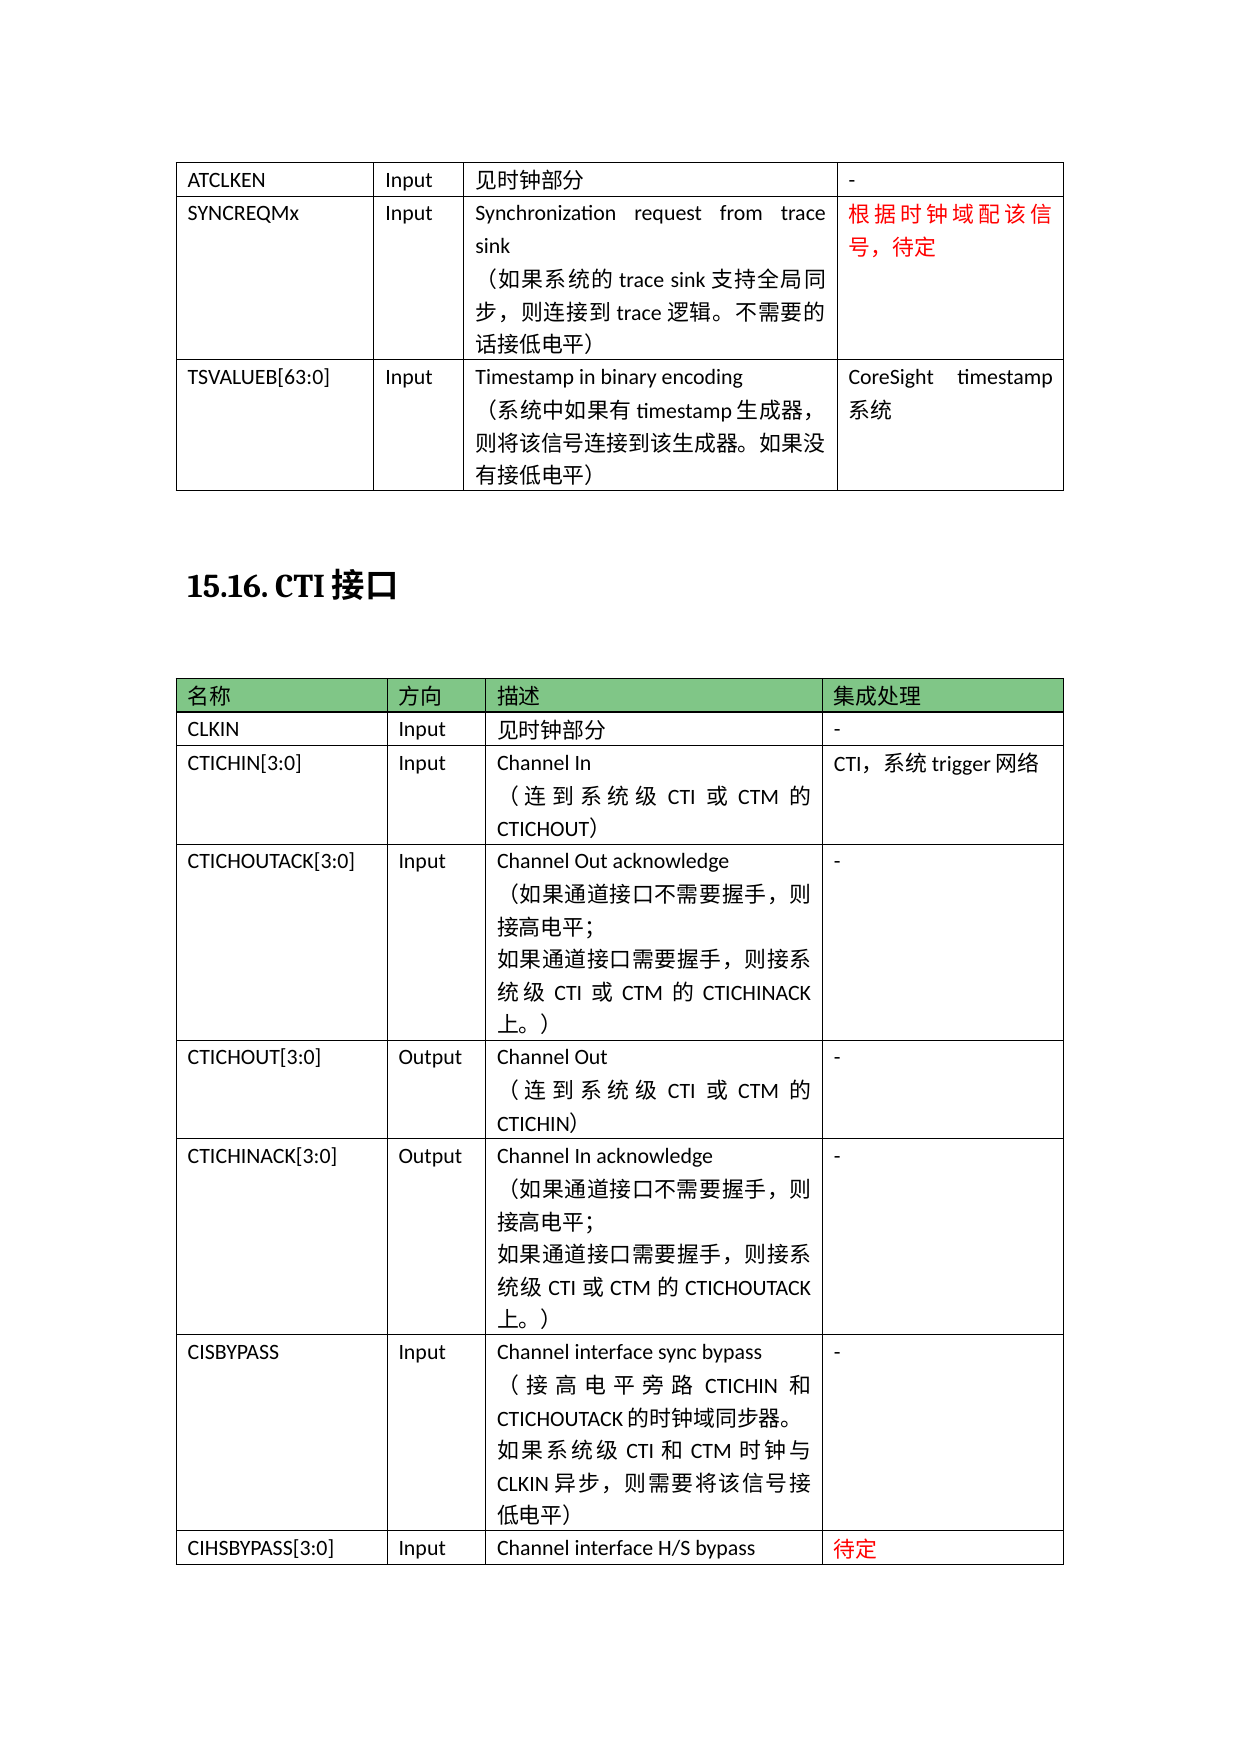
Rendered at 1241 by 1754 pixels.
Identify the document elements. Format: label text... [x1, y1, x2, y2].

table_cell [486, 1531, 822, 1564]
table_cell Synchronization request from trace sink （如果系统的trace sink支持全局同步，则连接到trace逻辑。不需要的话接低电平） [464, 197, 837, 359]
table_cell 见时钟部分 [464, 163, 837, 196]
table_cell - [838, 163, 1063, 196]
table_cell CTICHINACK[3:0] [177, 1139, 387, 1334]
table_cell Channel Out acknowledge （如果通道接口不需要握手，则接高电平； 如果通道接口需要握手，则接系统级CTI或CTM的CTICHINACK上。） [486, 845, 822, 1039]
table_cell CISBYPASS [177, 1335, 387, 1530]
table_cell Channel interface sync bypass （接高电平旁路CTICHIN和CTICHOUTACK的时钟域同步器。 如果系统级CTI和CTM时钟与CLKIN异步，则需要将该信号接低电平） [486, 1335, 822, 1530]
table_cell Output [388, 1139, 485, 1334]
table_cell Channel In acknowledge （如果通道接口不需要握手，则接高电平； 如果通道接口需要握手，则接系统级CTI或CTM的CTICHOUTACK上。） [486, 1139, 822, 1334]
table_cell Channel Out （连到系统级CTI或CTM的CTICHIN） [486, 1041, 822, 1138]
table_header 描述 [486, 679, 822, 711]
table_cell CTICHIN[3:0] [177, 746, 387, 843]
table_cell TSVALUEB[63:0] [177, 360, 373, 490]
subtitle CTI接口 [187, 551, 1053, 616]
table_cell - [823, 1041, 1063, 1138]
table_cell 根据时钟域配该信号，待定 [838, 197, 1063, 359]
table_cell - [823, 713, 1063, 745]
table_cell Input [374, 360, 463, 490]
table_cell 待定 [823, 1531, 1063, 1564]
table_cell Output [388, 1041, 485, 1138]
table_cell - [823, 845, 1063, 1039]
table_cell CTICHOUTACK[3:0] [177, 845, 387, 1039]
table_cell Input [374, 197, 463, 359]
table_cell - [823, 1139, 1063, 1334]
table_cell SYNCREQMx [177, 197, 373, 359]
table_cell Input [388, 845, 485, 1039]
table_cell CIHSBYPASS[3:0] [177, 1531, 387, 1564]
table_cell Input [374, 163, 463, 196]
table_cell CLKIN [177, 713, 387, 745]
table_header 名称 [177, 679, 387, 711]
table_cell CTI，系统trigger网络 [823, 746, 1063, 843]
table_cell Input [388, 1335, 485, 1530]
table_header 方向 [388, 679, 485, 711]
table_cell Input [388, 746, 485, 843]
table_cell ATCLKEN [177, 163, 373, 196]
table_cell - [823, 1335, 1063, 1530]
table_cell Timestamp in binary encoding （系统中如果有timestamp生成器，则将该信号连接到该生成器。如果没有接低电平） [464, 360, 837, 490]
table_header 集成处理 [823, 679, 1063, 711]
table_cell Input [388, 1531, 485, 1564]
table_cell CoreSight timestamp系统 [838, 360, 1063, 490]
table_cell Input [388, 713, 485, 745]
table_cell CTICHOUT[3:0] [177, 1041, 387, 1138]
table_cell 见时钟部分 [486, 713, 822, 745]
table_cell Channel In （连到系统级CTI或CTM的CTICHOUT） [486, 746, 822, 843]
